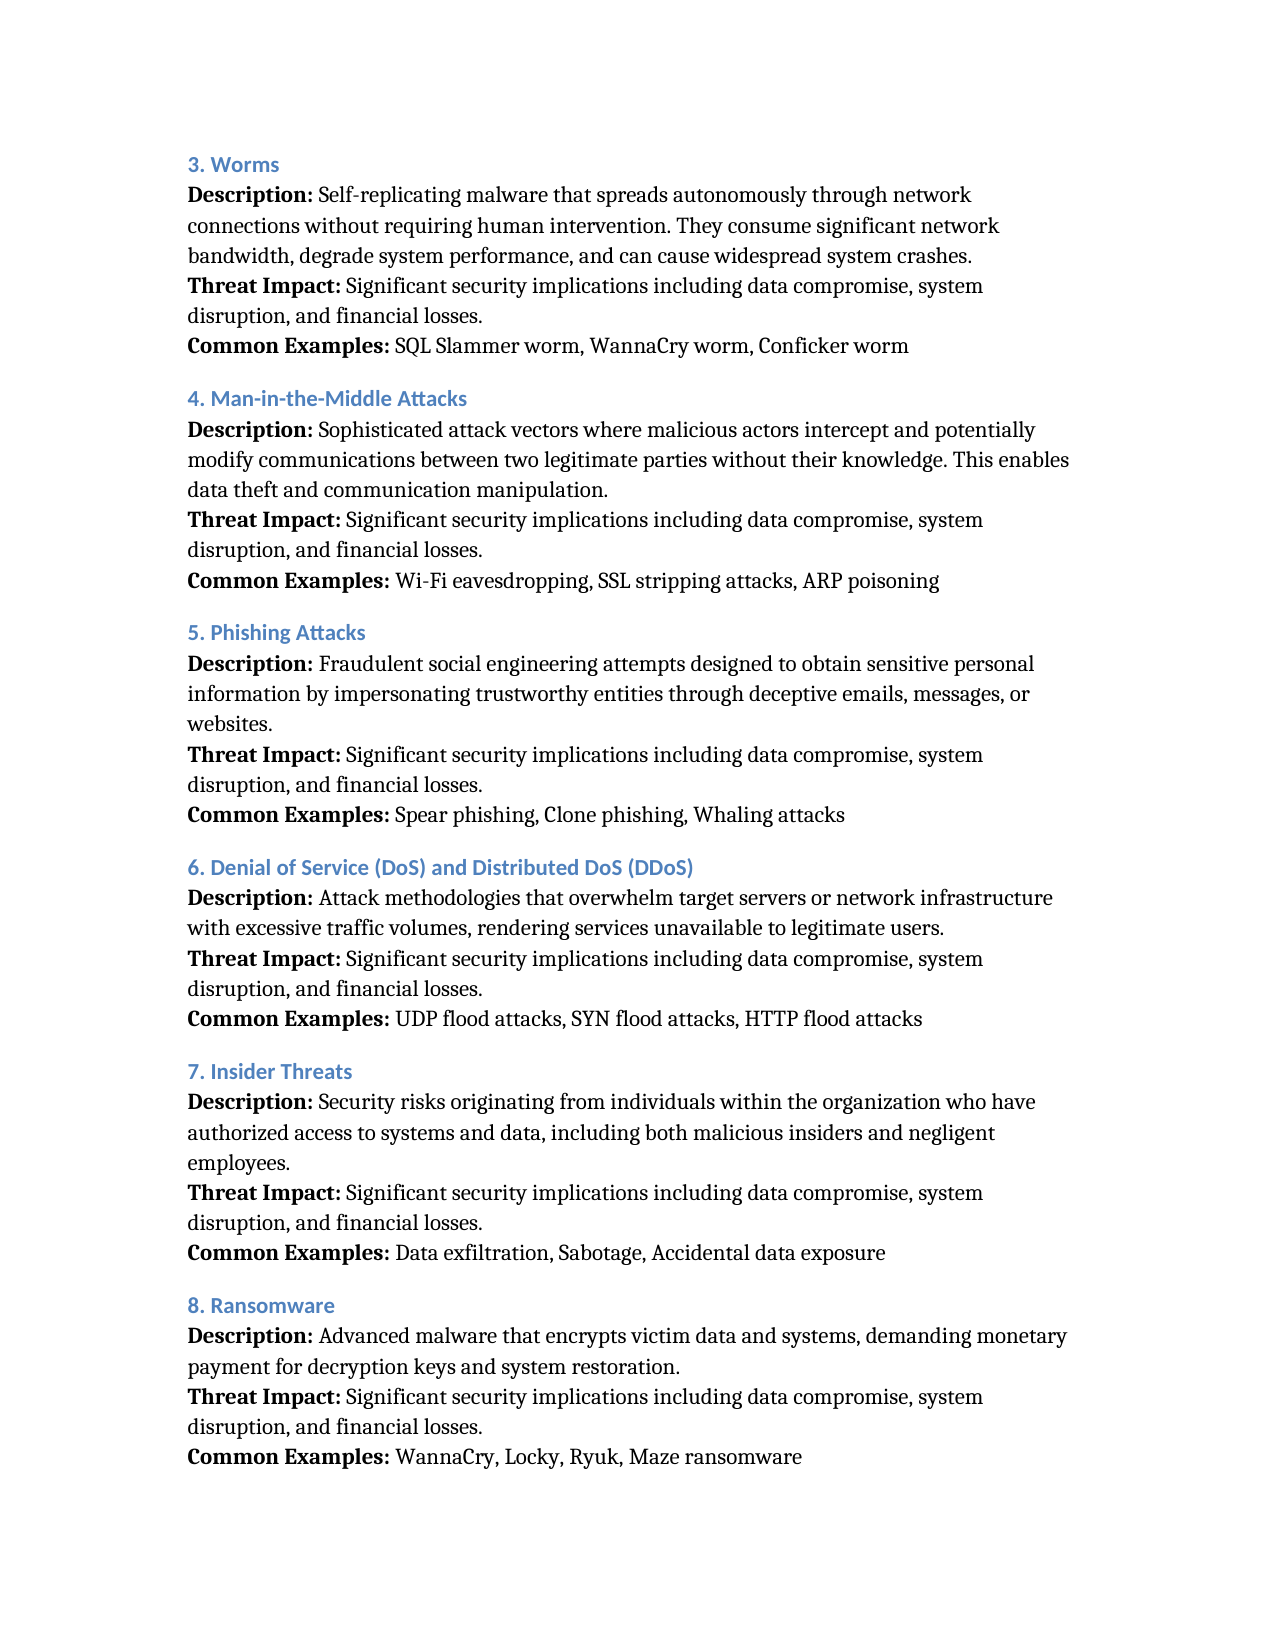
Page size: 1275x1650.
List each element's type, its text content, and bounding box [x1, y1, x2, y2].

subtitle 4. Man-in-the-Middle Attacks [187, 384, 1087, 412]
subtitle 8. Ransomware [187, 1291, 1087, 1319]
subtitle 3. Worms [187, 150, 1087, 178]
text Description: Advanced malware that encrypts victim data and systems, demanding monetary payment for decryption keys and system restoration. Threat Impact: Significant security implications including data compromise, system disruption, and financial losses. Common Examples: WannaCry, Locky, Ryuk, Maze ransomware [187, 1323, 1087, 1471]
text Description: Sophisticated attack vectors where malicious actors intercept and potentially modify communications between two legitimate parties without their knowledge. This enables data theft and communication manipulation. Threat Impact: Significant security implications including data compromise, system disruption, and financial losses. Common Examples: Wi-Fi eavesdropping, SSL stripping attacks, ARP poisoning [187, 416, 1087, 594]
text Description: Attack methodologies that overwhelm target servers or network infrastructure with excessive traffic volumes, rendering services unavailable to legitimate users. Threat Impact: Significant security implications including data compromise, system disruption, and financial losses. Common Examples: UDP flood attacks, SYN flood attacks, HTTP flood attacks [187, 885, 1087, 1032]
subtitle 7. Insider Threats [187, 1057, 1087, 1085]
text Description: Self-replicating malware that spreads autonomously through network connections without requiring human intervention. They consume significant network bandwidth, degrade system performance, and can cause widespread system crashes. Threat Impact: Significant security implications including data compromise, system disruption, and financial losses. Common Examples: SQL Slammer worm, WannaCry worm, Conficker worm [187, 182, 1087, 359]
text Description: Fraudulent social engineering attempts designed to obtain sensitive personal information by impersonating trustworthy entities through deceptive emails, messages, or websites. Threat Impact: Significant security implications including data compromise, system disruption, and financial losses. Common Examples: Spear phishing, Clone phishing, Whaling attacks [187, 651, 1087, 828]
subtitle 6. Denial of Service (DoS) and Distributed DoS (DDoS) [187, 853, 1087, 881]
subtitle 5. Phishing Attacks [187, 618, 1087, 647]
text Description: Security risks originating from individuals within the organization who have authorized access to systems and data, including both malicious insiders and negligent employees. Threat Impact: Significant security implications including data compromise, system disruption, and financial losses. Common Examples: Data exfiltration, Sabotage, Accidental data exposure [187, 1089, 1087, 1266]
